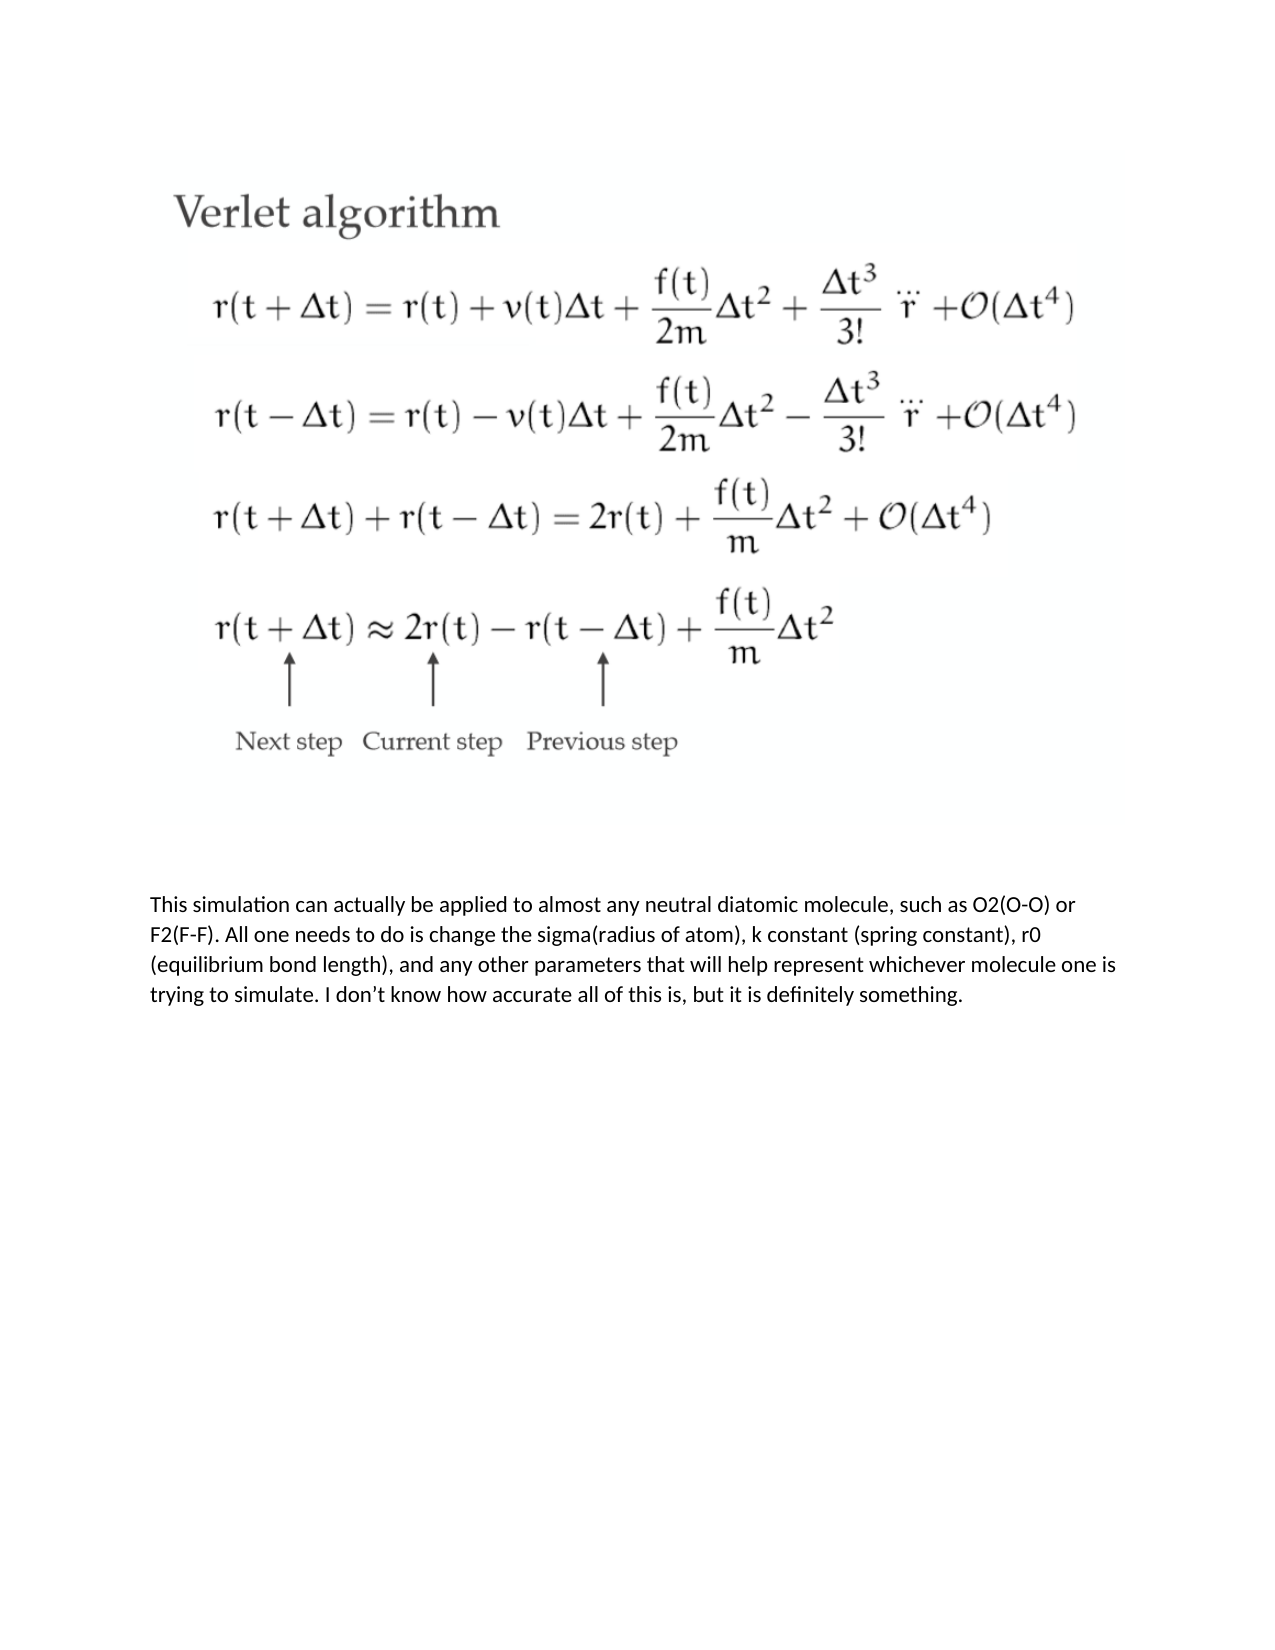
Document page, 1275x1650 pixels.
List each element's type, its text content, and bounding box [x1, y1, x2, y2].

picture [150, 150, 1125, 825]
text This simulation can actually be applied to almost any neutral diatomic molecule, such as O2(O-O) or F2(F-F). All one needs to do is change the sigma(radius of atom), k constant (spring constant), r0 (equilibrium bond length), and any other parameters that will help represent whichever molecule one is trying to simulate. I don’t know how accurate all of this is, but it is definitely something. [150, 890, 1125, 1008]
